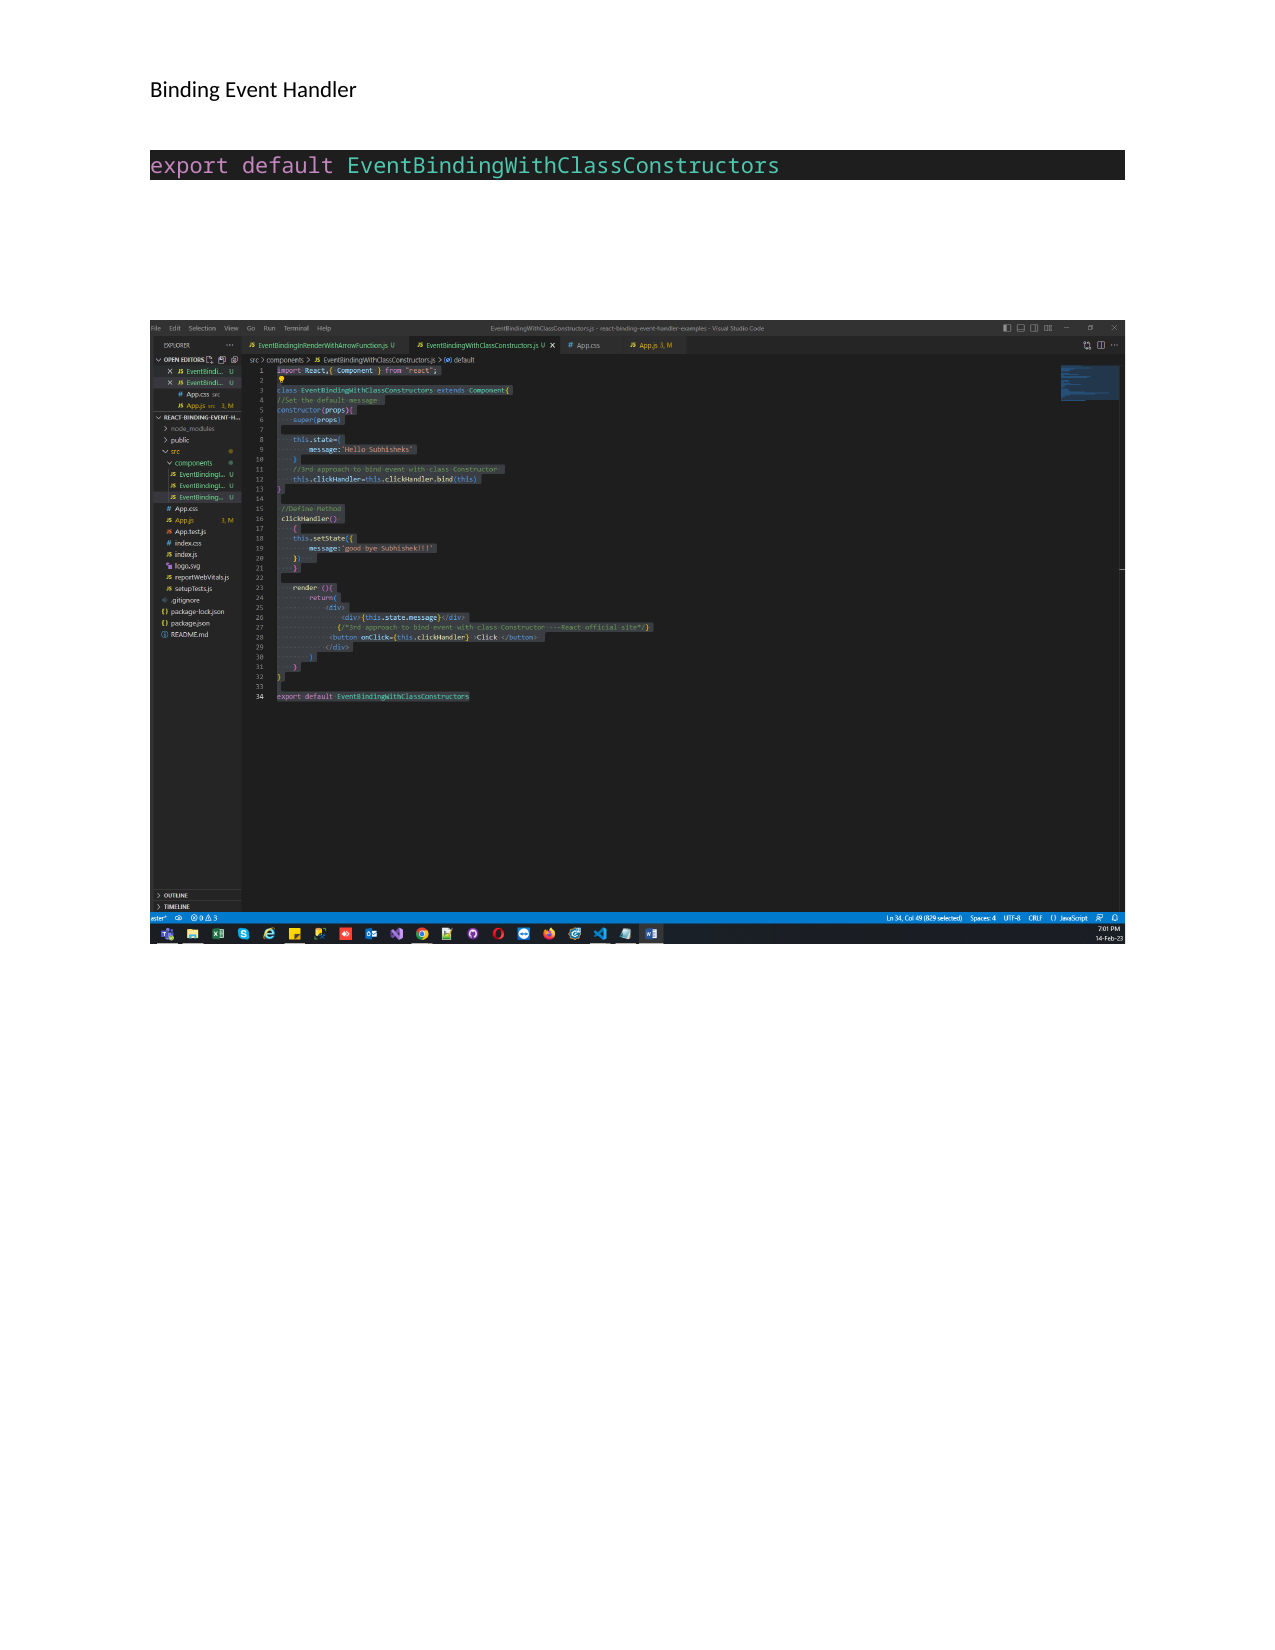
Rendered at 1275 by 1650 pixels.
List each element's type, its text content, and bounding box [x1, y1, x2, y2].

text export default EventBindingWithClassConstructors [150, 150, 1125, 180]
picture [150, 320, 1125, 944]
